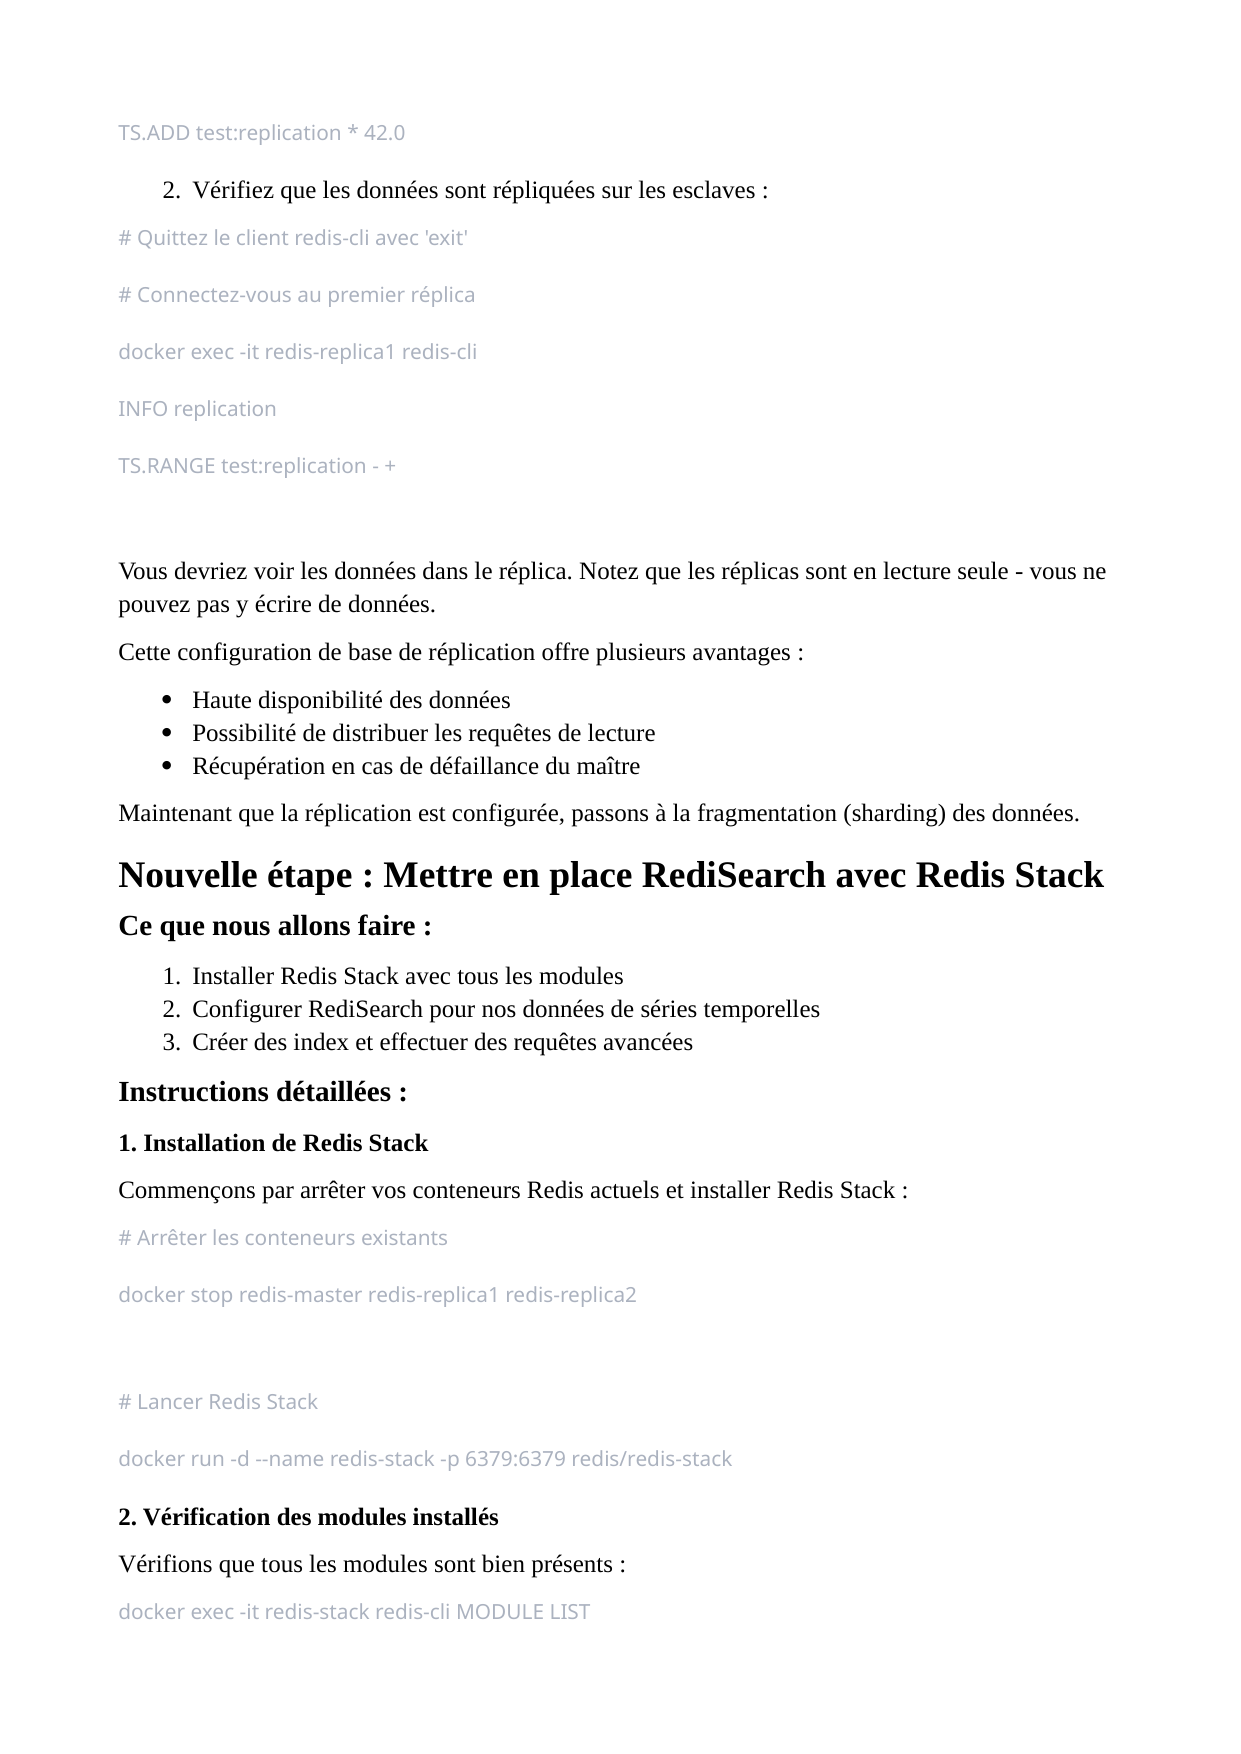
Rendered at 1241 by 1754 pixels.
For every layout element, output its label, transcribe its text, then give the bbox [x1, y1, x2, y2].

list Possibilité de distribuer les requêtes de lecture [162, 718, 1122, 746]
subtitle Nouvelle étape : Mettre en place RediSearch avec Redis Stack [118, 852, 1122, 895]
list Vérifiez que les données sont répliquées sur les esclaves : [162, 175, 1122, 204]
text Maintenant que la réplication est configurée, passons à la fragmentation (sharding) des données. [118, 798, 1122, 827]
text INFO replication [118, 394, 1122, 423]
text 2. Vérification des modules installés [118, 1502, 1122, 1530]
list Créer des index et effectuer des requêtes avancées [162, 1027, 1122, 1056]
text docker exec -it redis-replica1 redis-cli [118, 337, 1122, 366]
subtitle Instructions détaillées : [118, 1074, 1122, 1108]
text # Arrêter les conteneurs existants [118, 1223, 1122, 1251]
list Haute disponibilité des données [162, 685, 1122, 713]
text TS.ADD test:replication * 42.0 [118, 118, 1122, 147]
text Vérifions que tous les modules sont bien présents : [118, 1549, 1122, 1578]
text docker stop redis-master redis-replica1 redis-replica2 [118, 1280, 1122, 1308]
list Configurer RediSearch pour nos données de séries temporelles [162, 994, 1122, 1023]
subtitle Ce que nous allons faire : [118, 908, 1122, 941]
text # Connectez-vous au premier réplica [118, 280, 1122, 308]
text Cette configuration de base de réplication offre plusieurs avantages : [118, 637, 1122, 666]
list Récupération en cas de défaillance du maître [162, 751, 1122, 779]
text # Quittez le client redis-cli avec 'exit' [118, 223, 1122, 251]
list Installer Redis Stack avec tous les modules [162, 961, 1122, 990]
text Commençons par arrêter vos conteneurs Redis actuels et installer Redis Stack : [118, 1175, 1122, 1204]
text TS.RANGE test:replication - + [118, 452, 1122, 480]
text docker exec -it redis-stack redis-cli MODULE LIST [118, 1597, 1122, 1625]
text Vous devriez voir les données dans le réplica. Notez que les réplicas sont en lecture seule - vous ne pouvez pas y écrire de données. [118, 556, 1122, 618]
text 1. Installation de Redis Stack [118, 1128, 1122, 1156]
text docker run -d --name redis-stack -p 6379:6379 redis/redis-stack [118, 1444, 1122, 1473]
text # Lancer Redis Stack [118, 1387, 1122, 1416]
